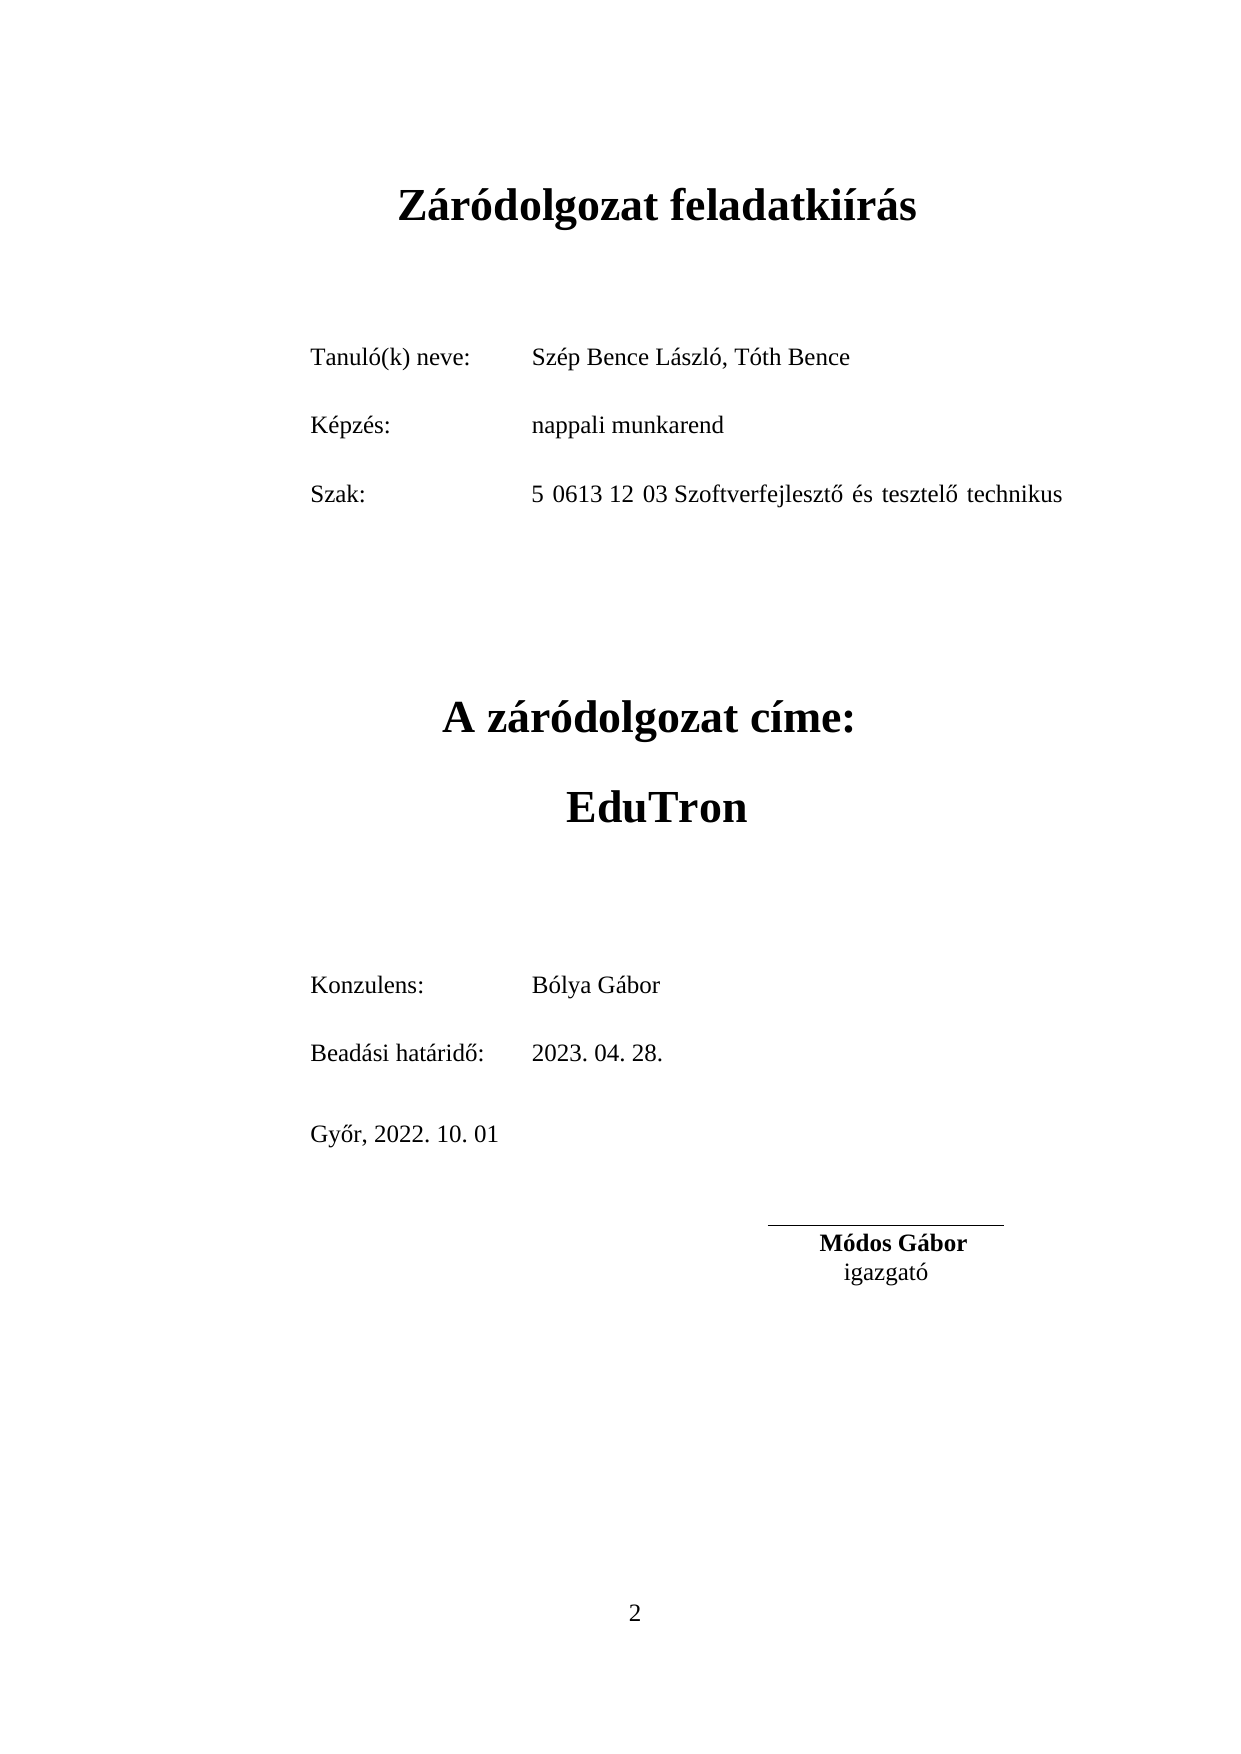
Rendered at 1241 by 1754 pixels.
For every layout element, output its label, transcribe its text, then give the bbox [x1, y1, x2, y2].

text Győr, 2022. 10. 01 [236, 1119, 1063, 1148]
text Módos Gábor igazgató [768, 1226, 1004, 1285]
text Záródolgozat feladatkiírás [236, 177, 1063, 230]
text Képzés: nappali munkarend [236, 411, 1063, 439]
text Tanuló(k) neve: Szép Bence László, Tóth Bence [236, 342, 1063, 371]
text Beadási határidő: 2023. 04. 28. [236, 1038, 1063, 1067]
text Szak: 5 0613 12 03 Szoftverfejlesztő és tesztelő technikus [310, 479, 1063, 551]
text Konzulens: Bólya Gábor [236, 970, 1063, 999]
text A záródolgozat címe: [236, 690, 1063, 743]
text EduTron [236, 780, 1063, 833]
